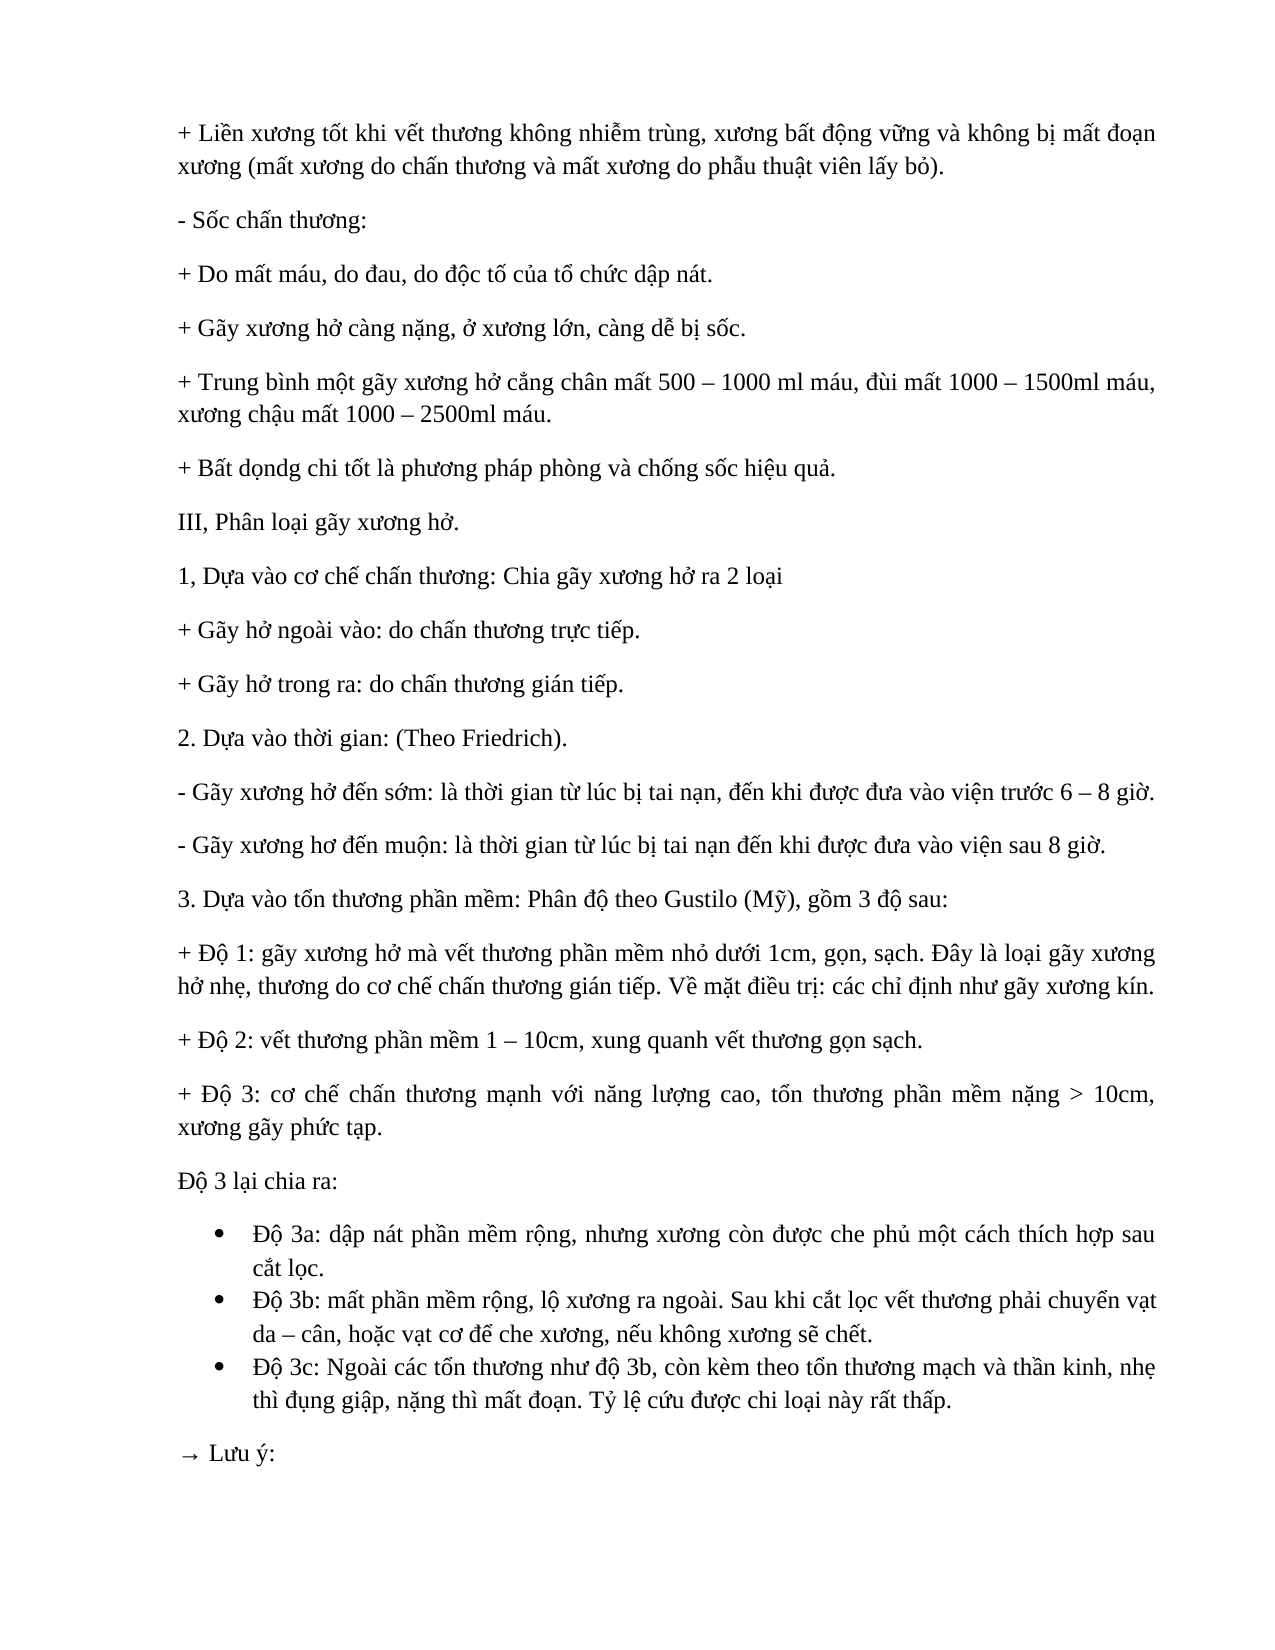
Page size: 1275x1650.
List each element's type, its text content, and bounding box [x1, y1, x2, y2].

text III, Phân loại gãy xương hở. [177, 507, 1157, 536]
text - Gãy xương hơ đến muộn: là thời gian từ lúc bị tai nạn đến khi được đưa vào viện sau 8 giờ. [177, 830, 1157, 859]
list Độ 3c: Ngoài các tổn thương như độ 3b, còn kèm theo tổn thương mạch và thần kinh, nhẹ thì đụng giập, nặng thì mất đoạn. Tỷ lệ cứu được chi loại này rất thấp. [215, 1352, 1157, 1413]
text + Độ 1: gãy xương hở mà vết thương phần mềm nhỏ dưới 1cm, gọn, sạch. Đây là loại gãy xương hở nhẹ, thương do cơ chế chấn thương gián tiếp. Về mặt điều trị: các chỉ định như gãy xương kín. [177, 938, 1157, 1000]
text - Sốc chấn thương: [177, 205, 1157, 234]
text → Lưu ý: [177, 1438, 1157, 1467]
text + Liền xương tốt khi vết thương không nhiễm trùng, xương bất động vững và không bị mất đoạn xương (mất xương do chấn thương và mất xương do phẫu thuật viên lấy bỏ). [177, 118, 1157, 180]
text 1, Dựa vào cơ chế chấn thương: Chia gãy xương hở ra 2 loại [177, 561, 1157, 590]
text 2. Dựa vào thời gian: (Theo Friedrich). [177, 723, 1157, 751]
text + Gãy hở ngoài vào: do chấn thương trực tiếp. [177, 615, 1157, 644]
text + Độ 3: cơ chế chấn thương mạnh với năng lượng cao, tổn thương phần mềm nặng > 10cm, xương gãy phức tạp. [177, 1079, 1157, 1141]
text + Bất dọndg chi tốt là phương pháp phòng và chống sốc hiệu quả. [177, 453, 1157, 482]
text - Gãy xương hở đến sớm: là thời gian từ lúc bị tai nạn, đến khi được đưa vào viện trước 6 – 8 giờ. [177, 777, 1157, 805]
list Độ 3a: dập nát phần mềm rộng, nhưng xương còn được che phủ một cách thích hợp sau cắt lọc. [215, 1219, 1157, 1281]
list Độ 3b: mất phần mềm rộng, lộ xương ra ngoài. Sau khi cắt lọc vết thương phải chuyển vạt da – cân, hoặc vạt cơ để che xương, nếu không xương sẽ chết. [215, 1286, 1157, 1347]
text 3. Dựa vào tổn thương phần mềm: Phân độ theo Gustilo (Mỹ), gồm 3 độ sau: [177, 884, 1157, 913]
text + Gãy xương hở càng nặng, ở xương lớn, càng dễ bị sốc. [177, 313, 1157, 341]
text + Độ 2: vết thương phần mềm 1 – 10cm, xung quanh vết thương gọn sạch. [177, 1025, 1157, 1054]
text + Gãy hở trong ra: do chấn thương gián tiếp. [177, 669, 1157, 698]
text + Do mất máu, do đau, do độc tố của tổ chức dập nát. [177, 259, 1157, 288]
text Độ 3 lại chia ra: [177, 1166, 1157, 1194]
text + Trung bình một gãy xương hở cẳng chân mất 500 – 1000 ml máu, đùi mất 1000 – 1500ml máu, xương chậu mất 1000 – 2500ml máu. [177, 367, 1157, 428]
